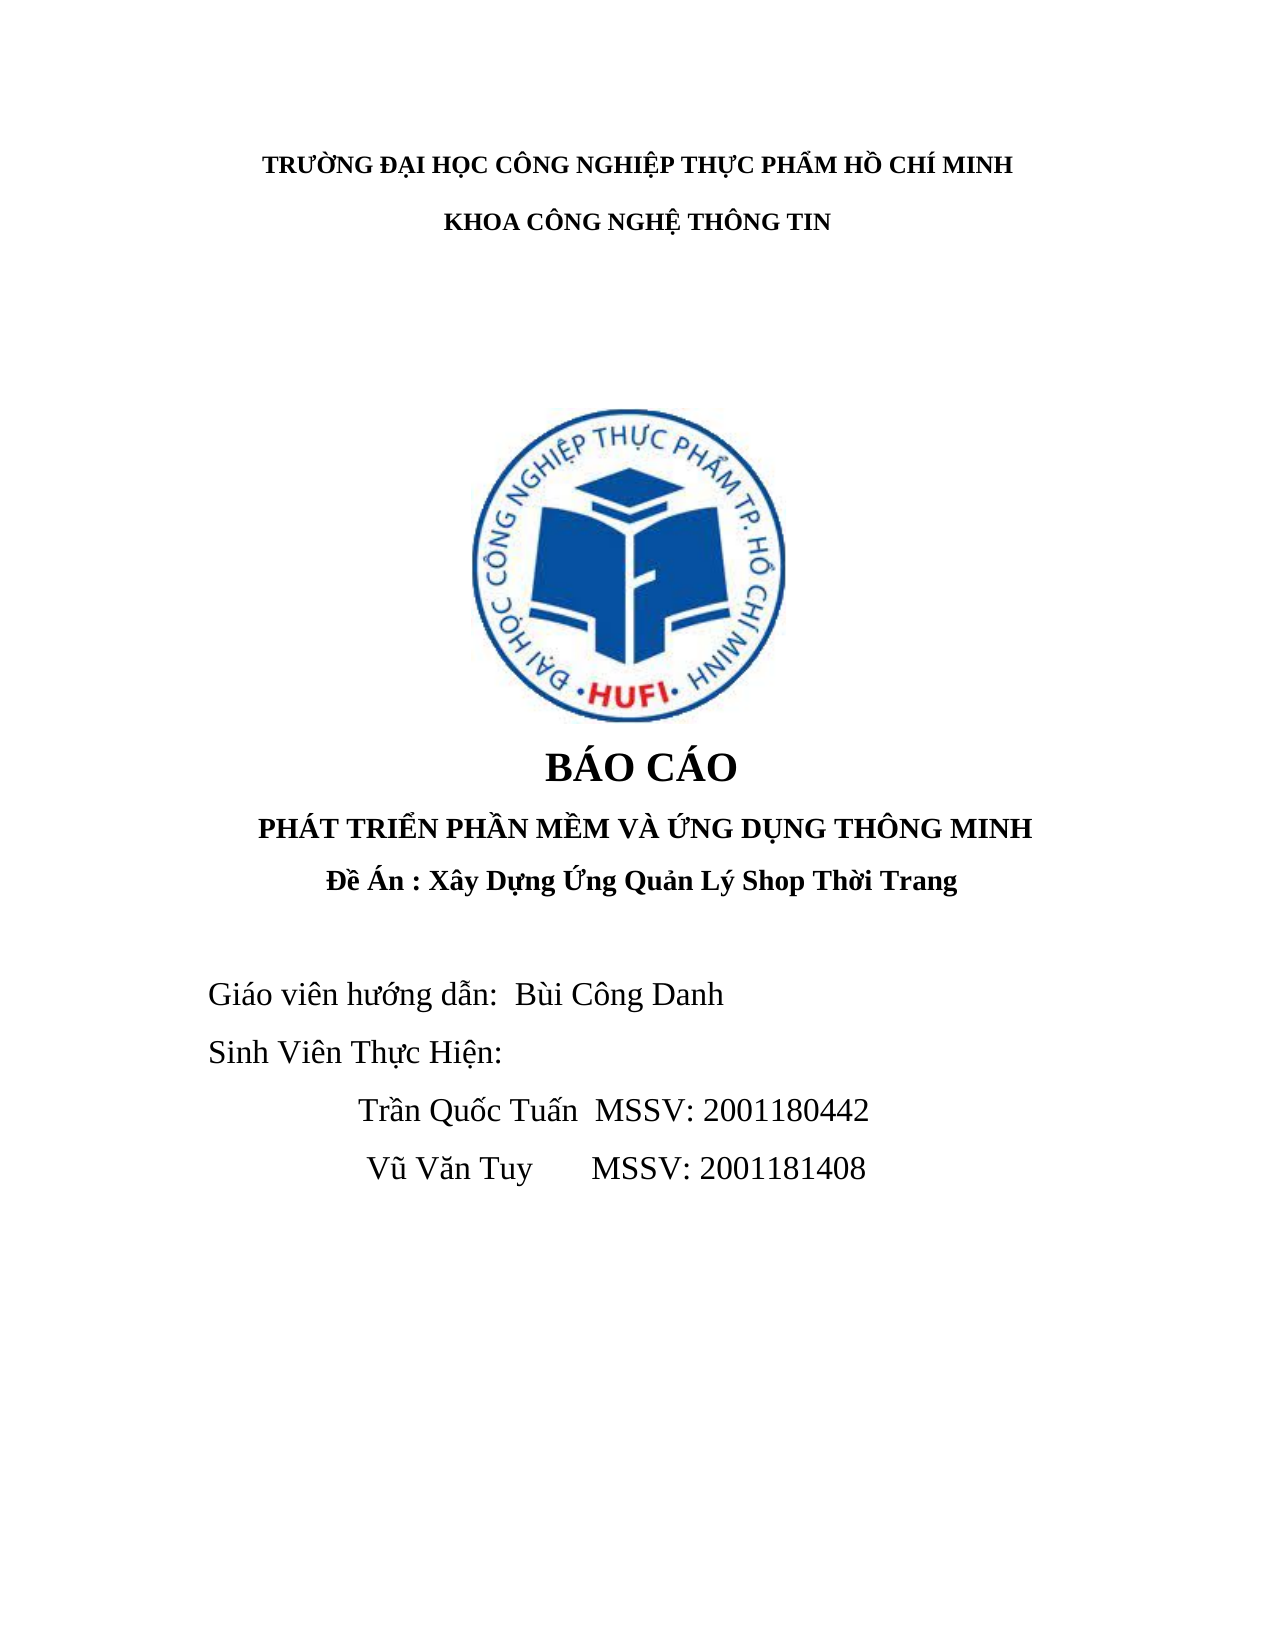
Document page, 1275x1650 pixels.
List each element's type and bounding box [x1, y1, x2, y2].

picture [471, 408, 787, 724]
